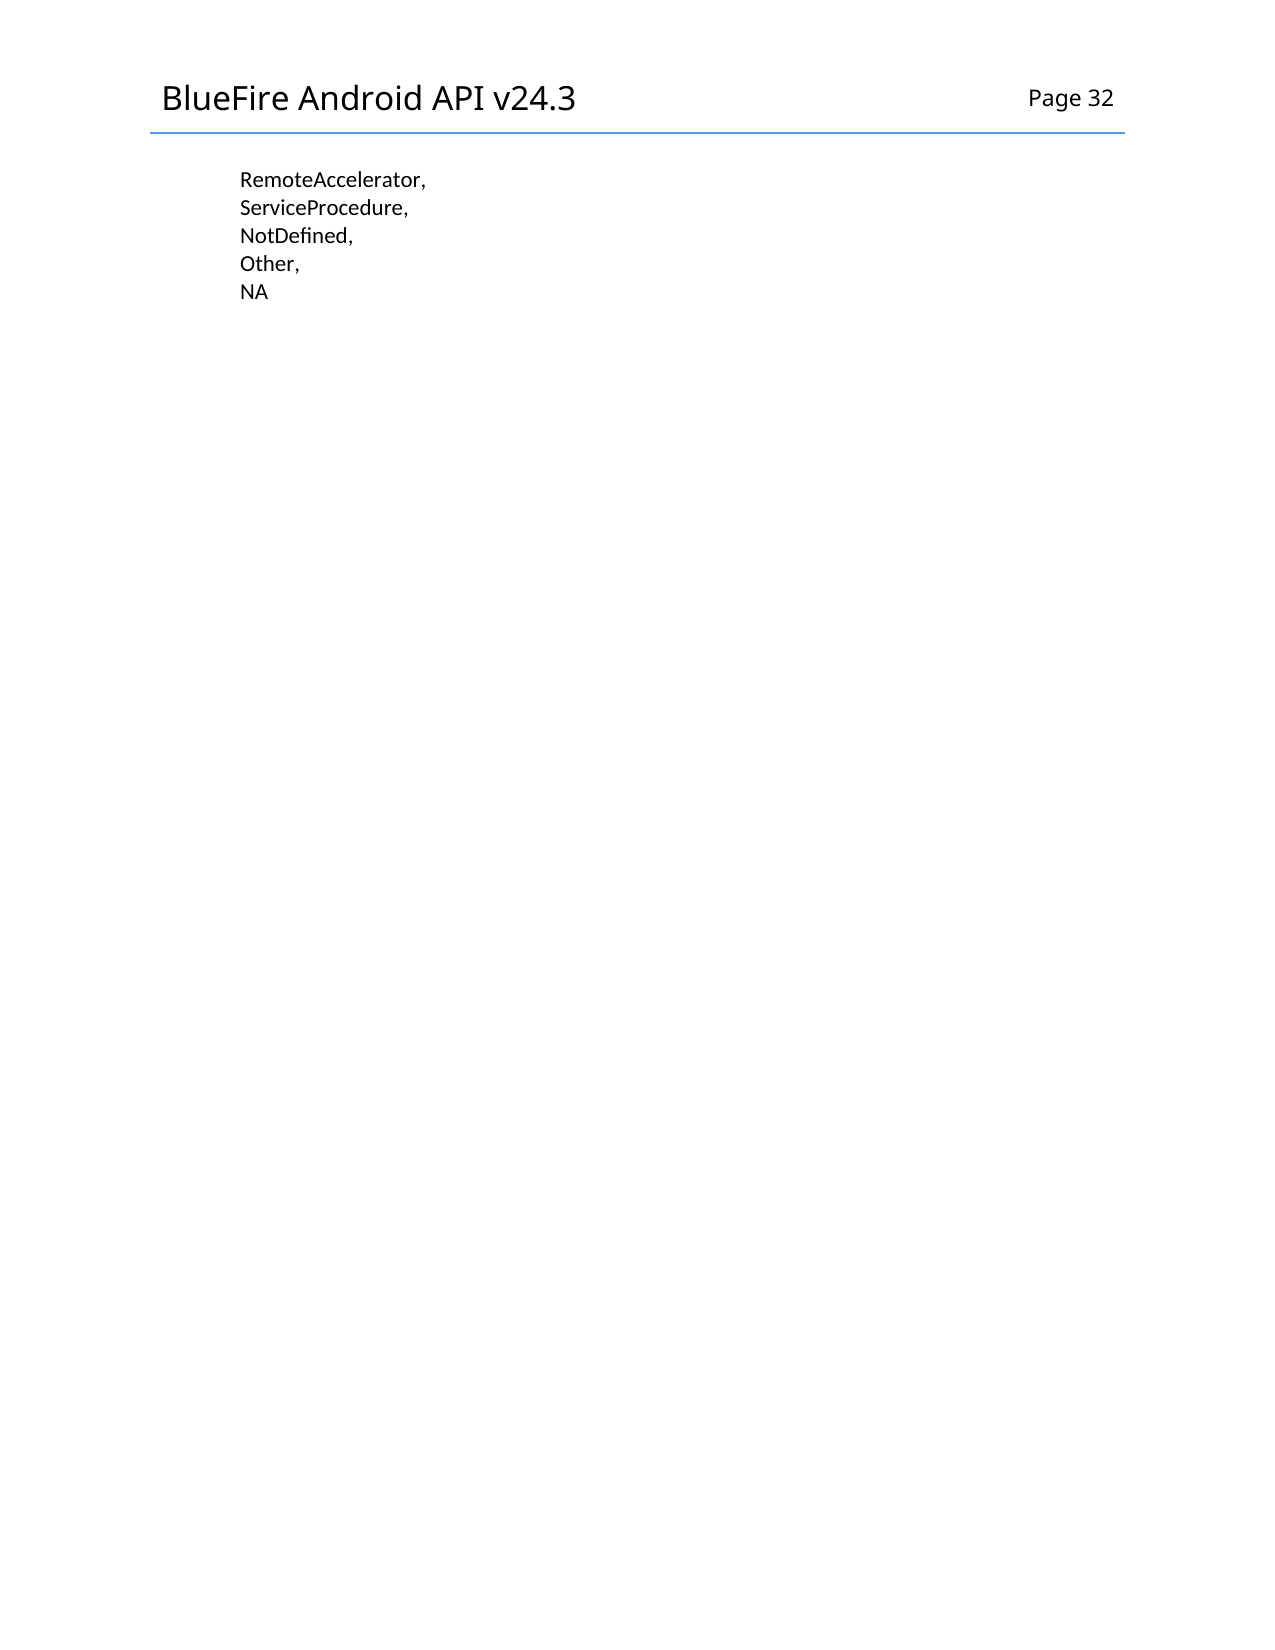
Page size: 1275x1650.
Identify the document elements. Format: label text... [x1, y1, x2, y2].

text NotDefined, [240, 221, 1125, 249]
text NA [240, 277, 1125, 305]
text Other, [240, 249, 1125, 277]
text ServiceProcedure, [240, 193, 1125, 221]
text RemoteAccelerator, [240, 165, 1125, 193]
